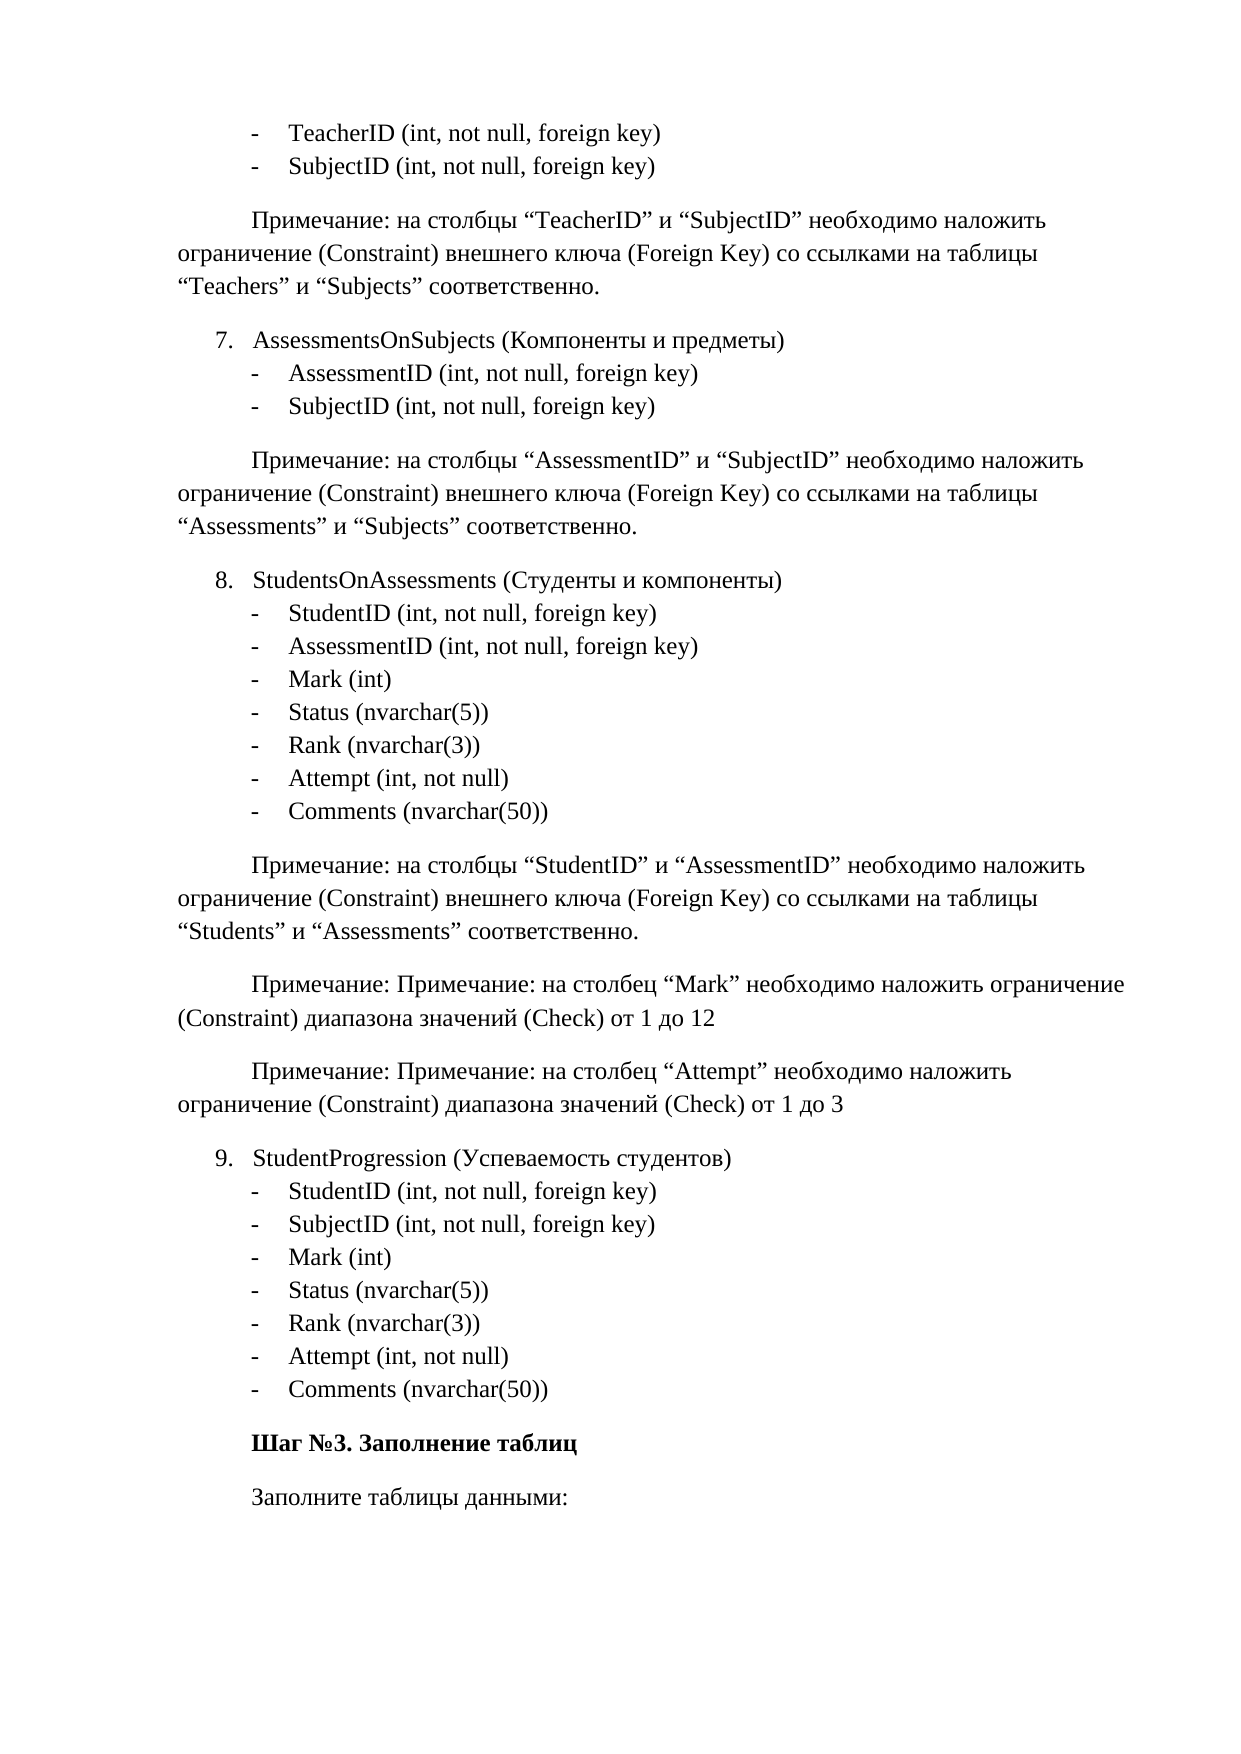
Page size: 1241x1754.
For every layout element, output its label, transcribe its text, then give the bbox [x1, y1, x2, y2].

list Mark (int) [251, 664, 1152, 692]
list Attempt (int, not null) [251, 1341, 1152, 1370]
text Шаг №3. Заполнение таблиц [177, 1428, 1152, 1457]
list StudentsOnAssessments (Студенты и компоненты) [215, 565, 1152, 593]
list Mark (int) [251, 1242, 1152, 1271]
list AssessmentID (int, not null, foreign key) [251, 358, 1152, 387]
list SubjectID (int, not null, foreign key) [251, 1209, 1152, 1238]
list Status (nvarchar(5)) [251, 1275, 1152, 1304]
text Примечание: на столбцы “AssessmentID” и “SubjectID” необходимо наложить ограничение (Constraint) внешнего ключа (Foreign Key) со ссылками на таблицы “Assessments” и “Subjects” соответственно. [177, 445, 1152, 539]
list Status (nvarchar(5)) [251, 697, 1152, 726]
list StudentID (int, not null, foreign key) [251, 1176, 1152, 1205]
list Rank (nvarchar(3)) [251, 730, 1152, 758]
list Rank (nvarchar(3)) [251, 1308, 1152, 1337]
text Примечание: на столбцы “TeacherID” и “SubjectID” необходимо наложить ограничение (Constraint) внешнего ключа (Foreign Key) со ссылками на таблицы “Teachers” и “Subjects” соответственно. [177, 205, 1152, 300]
text Примечание: на столбцы “StudentID” и “AssessmentID” необходимо наложить ограничение (Constraint) внешнего ключа (Foreign Key) со ссылками на таблицы “Students” и “Assessments” соответственно. [177, 850, 1152, 944]
list SubjectID (int, not null, foreign key) [251, 151, 1152, 180]
list AssessmentsOnSubjects (Компоненты и предметы) [215, 325, 1152, 354]
list Comments (nvarchar(50)) [251, 1374, 1152, 1403]
list StudentID (int, not null, foreign key) [251, 598, 1152, 626]
text Примечание: Примечание: на столбец “Attempt” необходимо наложить ограничение (Constraint) диапазона значений (Check) от 1 до 3 [177, 1056, 1152, 1118]
list AssessmentID (int, not null, foreign key) [251, 631, 1152, 659]
list TeacherID (int, not null, foreign key) [251, 118, 1152, 147]
list Attempt (int, not null) [251, 763, 1152, 792]
text Примечание: Примечание: на столбец “Mark” необходимо наложить ограничение (Constraint) диапазона значений (Check) от 1 до 12 [177, 969, 1152, 1031]
list StudentProgression (Успеваемость студентов) [215, 1143, 1152, 1172]
text Заполните таблицы данными: [177, 1482, 1152, 1511]
list Comments (nvarchar(50)) [251, 796, 1152, 824]
list SubjectID (int, not null, foreign key) [251, 391, 1152, 420]
